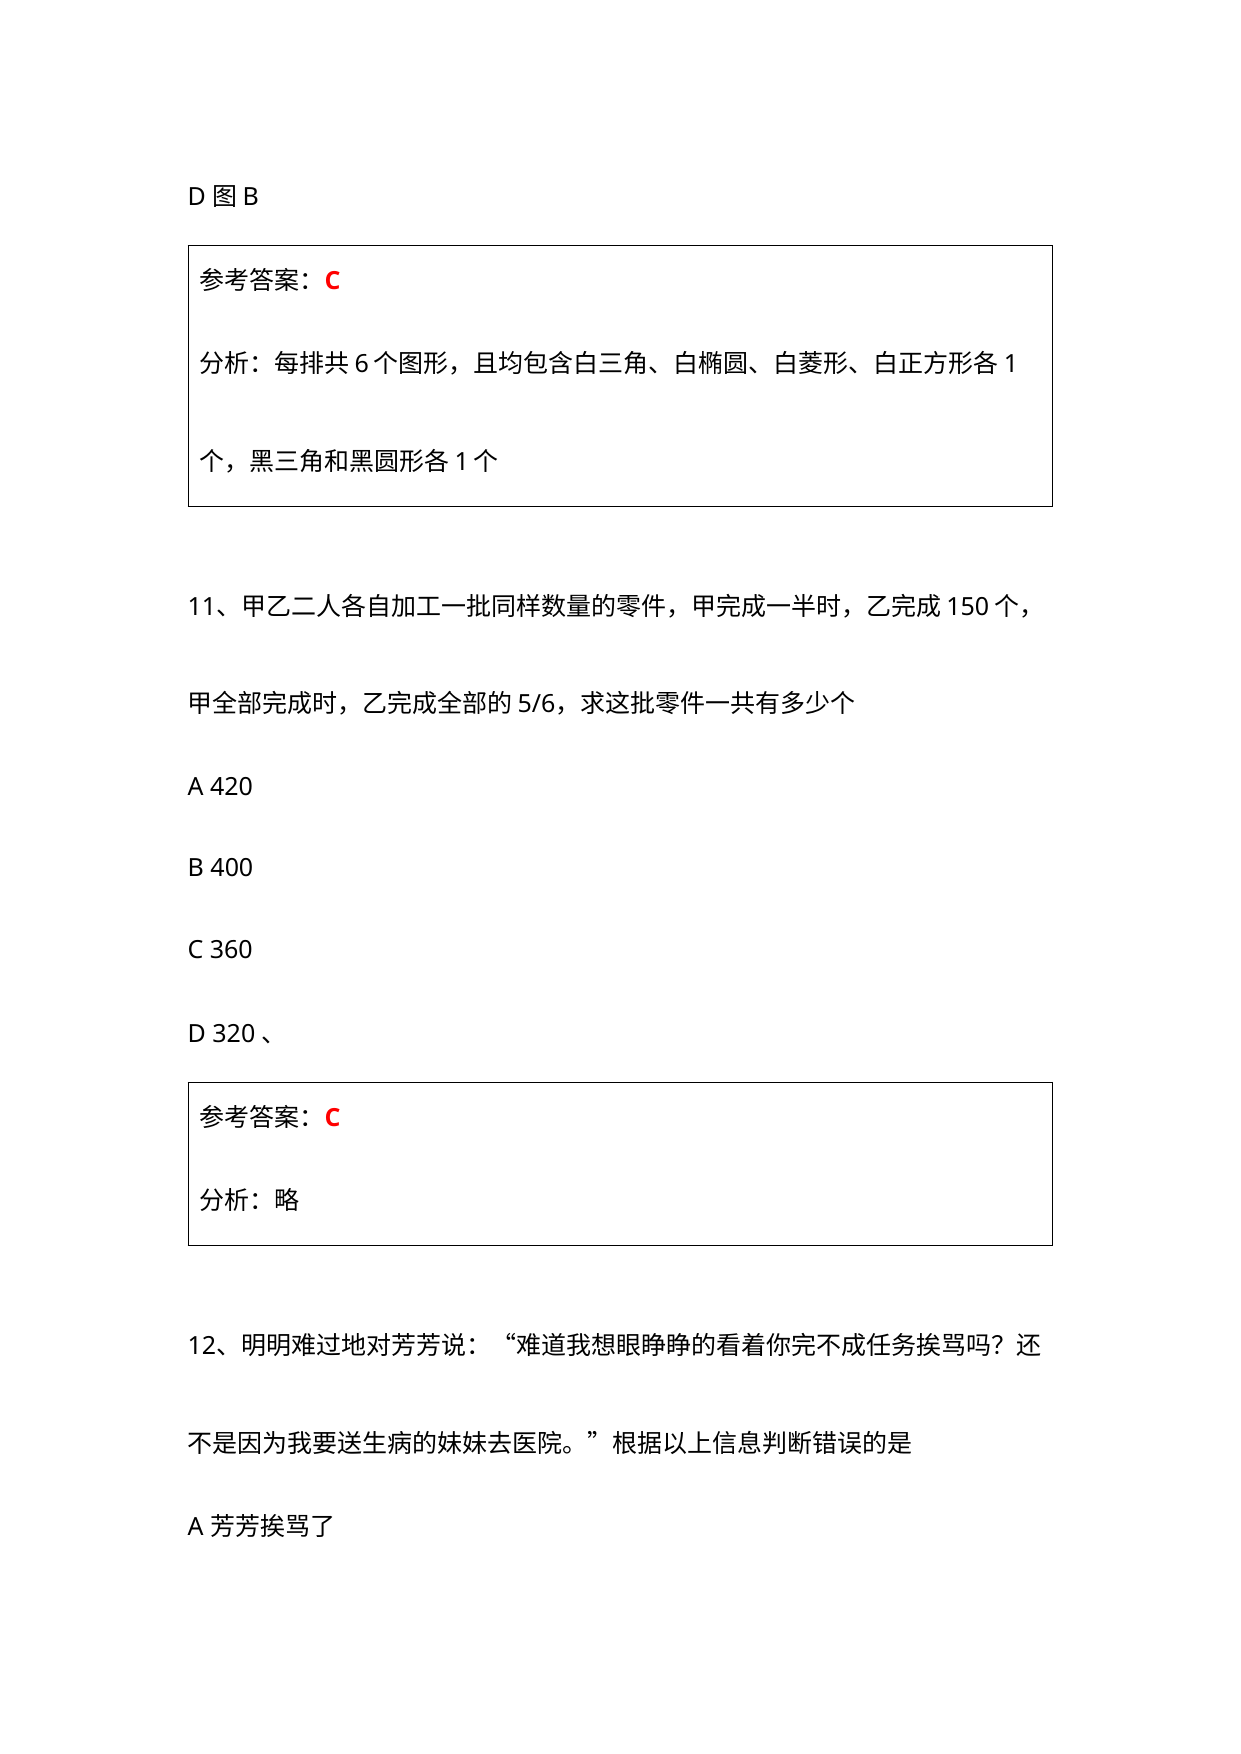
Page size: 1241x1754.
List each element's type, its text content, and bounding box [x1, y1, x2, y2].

text D 320 、 [187, 999, 1053, 1064]
text A 芳芳挨骂了 [187, 1492, 1053, 1557]
text A 420 [187, 753, 1053, 818]
table_header 参考答案：C 分析：略 [189, 1083, 1052, 1245]
table_header 参考答案：C 分析：每排共6个图形，且均包含白三角、白椭圆、白菱形、白正方形各1个，黑三角和黑圆形各1个 [189, 246, 1052, 506]
text C 360 [187, 917, 1053, 982]
text D 图B [187, 162, 1053, 227]
text 12、明明难过地对芳芳说：“难道我想眼睁睁的看着你完不成任务挨骂吗？还不是因为我要送生病的妹妹去医院。”根据以上信息判断错误的是 [187, 1311, 1053, 1474]
text B 400 [187, 835, 1053, 900]
text 11、甲乙二人各自加工一批同样数量的零件，甲完成一半时，乙完成150个，甲全部完成时，乙完成全部的5/6，求这批零件一共有多少个 [187, 572, 1053, 734]
